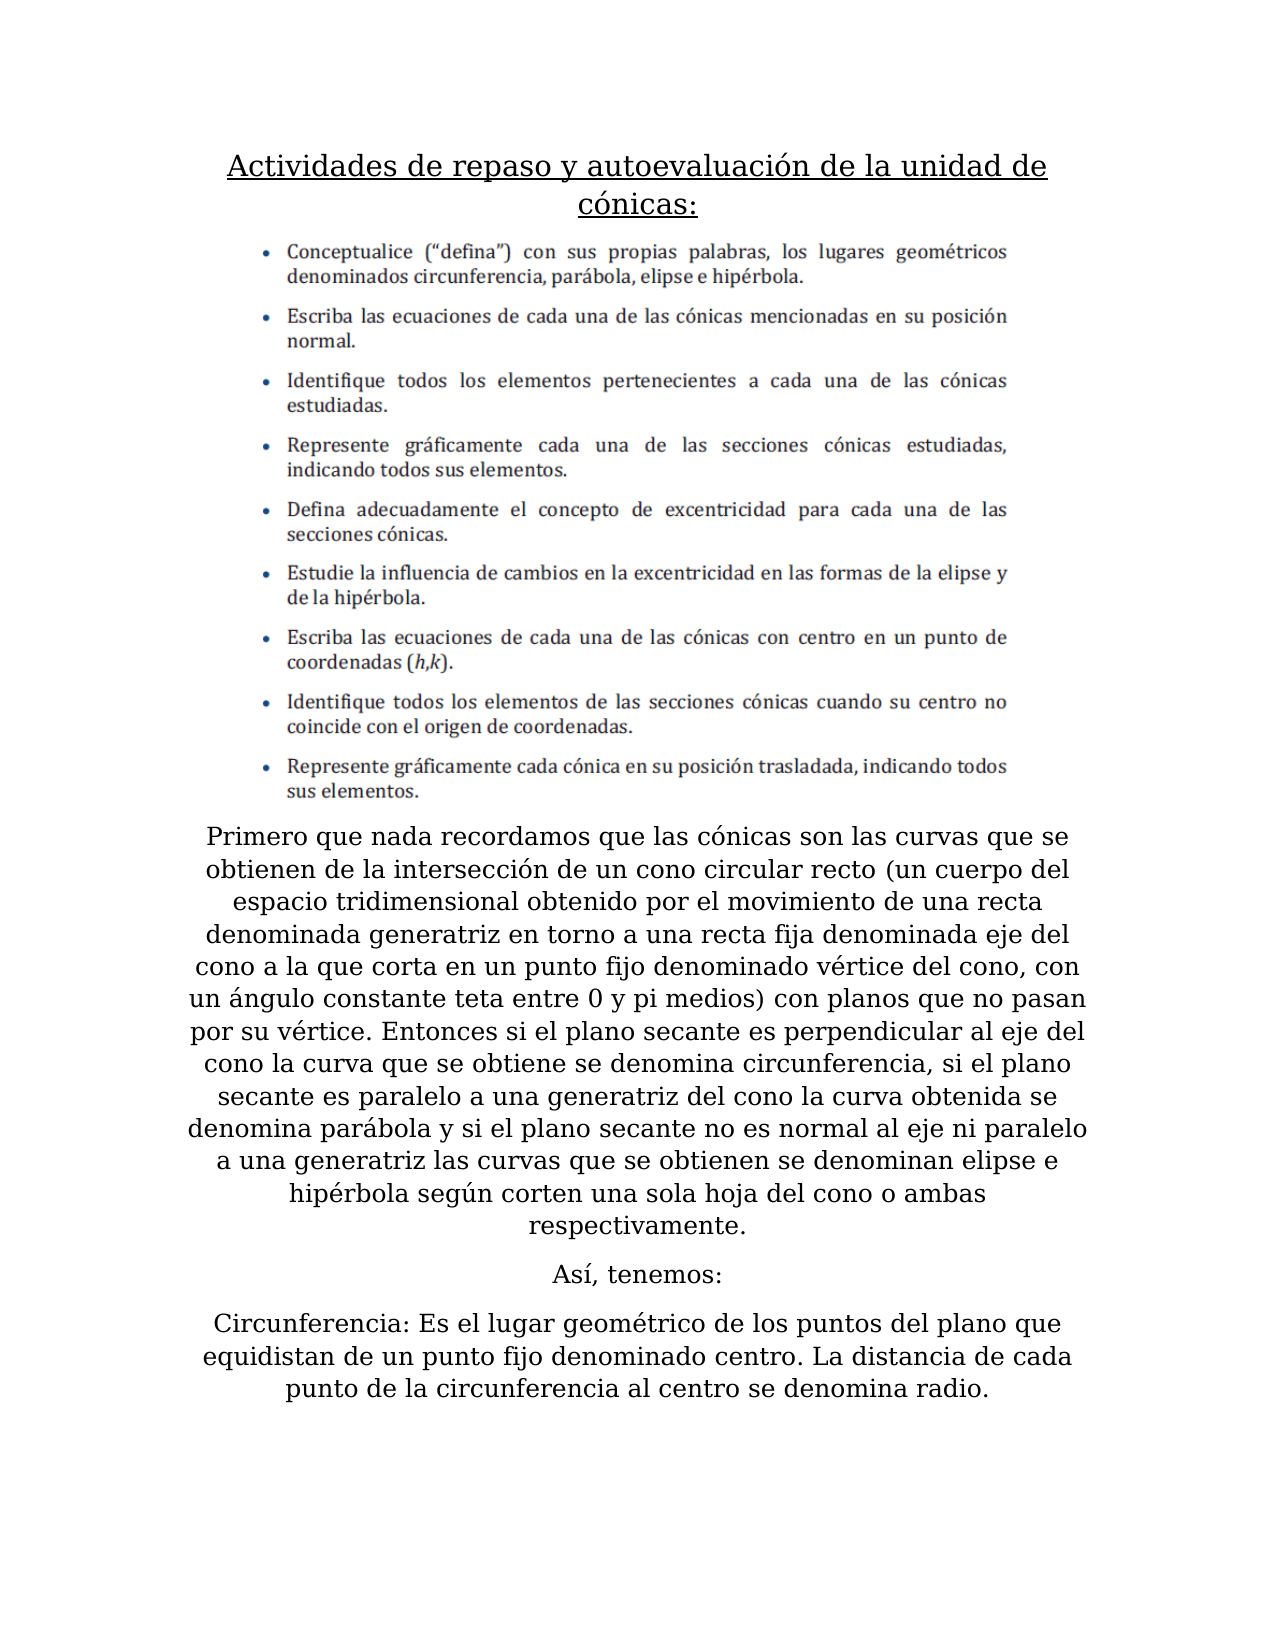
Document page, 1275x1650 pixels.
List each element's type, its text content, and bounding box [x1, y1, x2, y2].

text Actividades de repaso y autoevaluación de la unidad de cónicas: [177, 148, 1098, 220]
text Así, tenemos: [177, 1259, 1098, 1289]
picture [262, 239, 1013, 803]
text Circunferencia: Es el lugar geométrico de los puntos del plano que equidistan de un punto fijo denominado centro. La distancia de cada punto de la circunferencia al centro se denomina radio. [177, 1308, 1098, 1403]
text Primero que nada recordamos que las cónicas son las curvas que se obtienen de la intersección de un cono circular recto (un cuerpo del espacio tridimensional obtenido por el movimiento de una recta denominada generatriz en torno a una recta fija denominada eje del cono a la que corta en un punto fijo denominado vértice del cono, con un ángulo constante teta entre 0 y pi medios) con planos que no pasan por su vértice. Entonces si el plano secante es perpendicular al eje del cono la curva que se obtiene se denomina circunferencia, si el plano secante es paralelo a una generatriz del cono la curva obtenida se denomina parábola y si el plano secante no es normal al eje ni paralelo a una generatriz las curvas que se obtienen se denominan elipse e hipérbola según corten una sola hoja del cono o ambas respectivamente. [177, 821, 1098, 1240]
